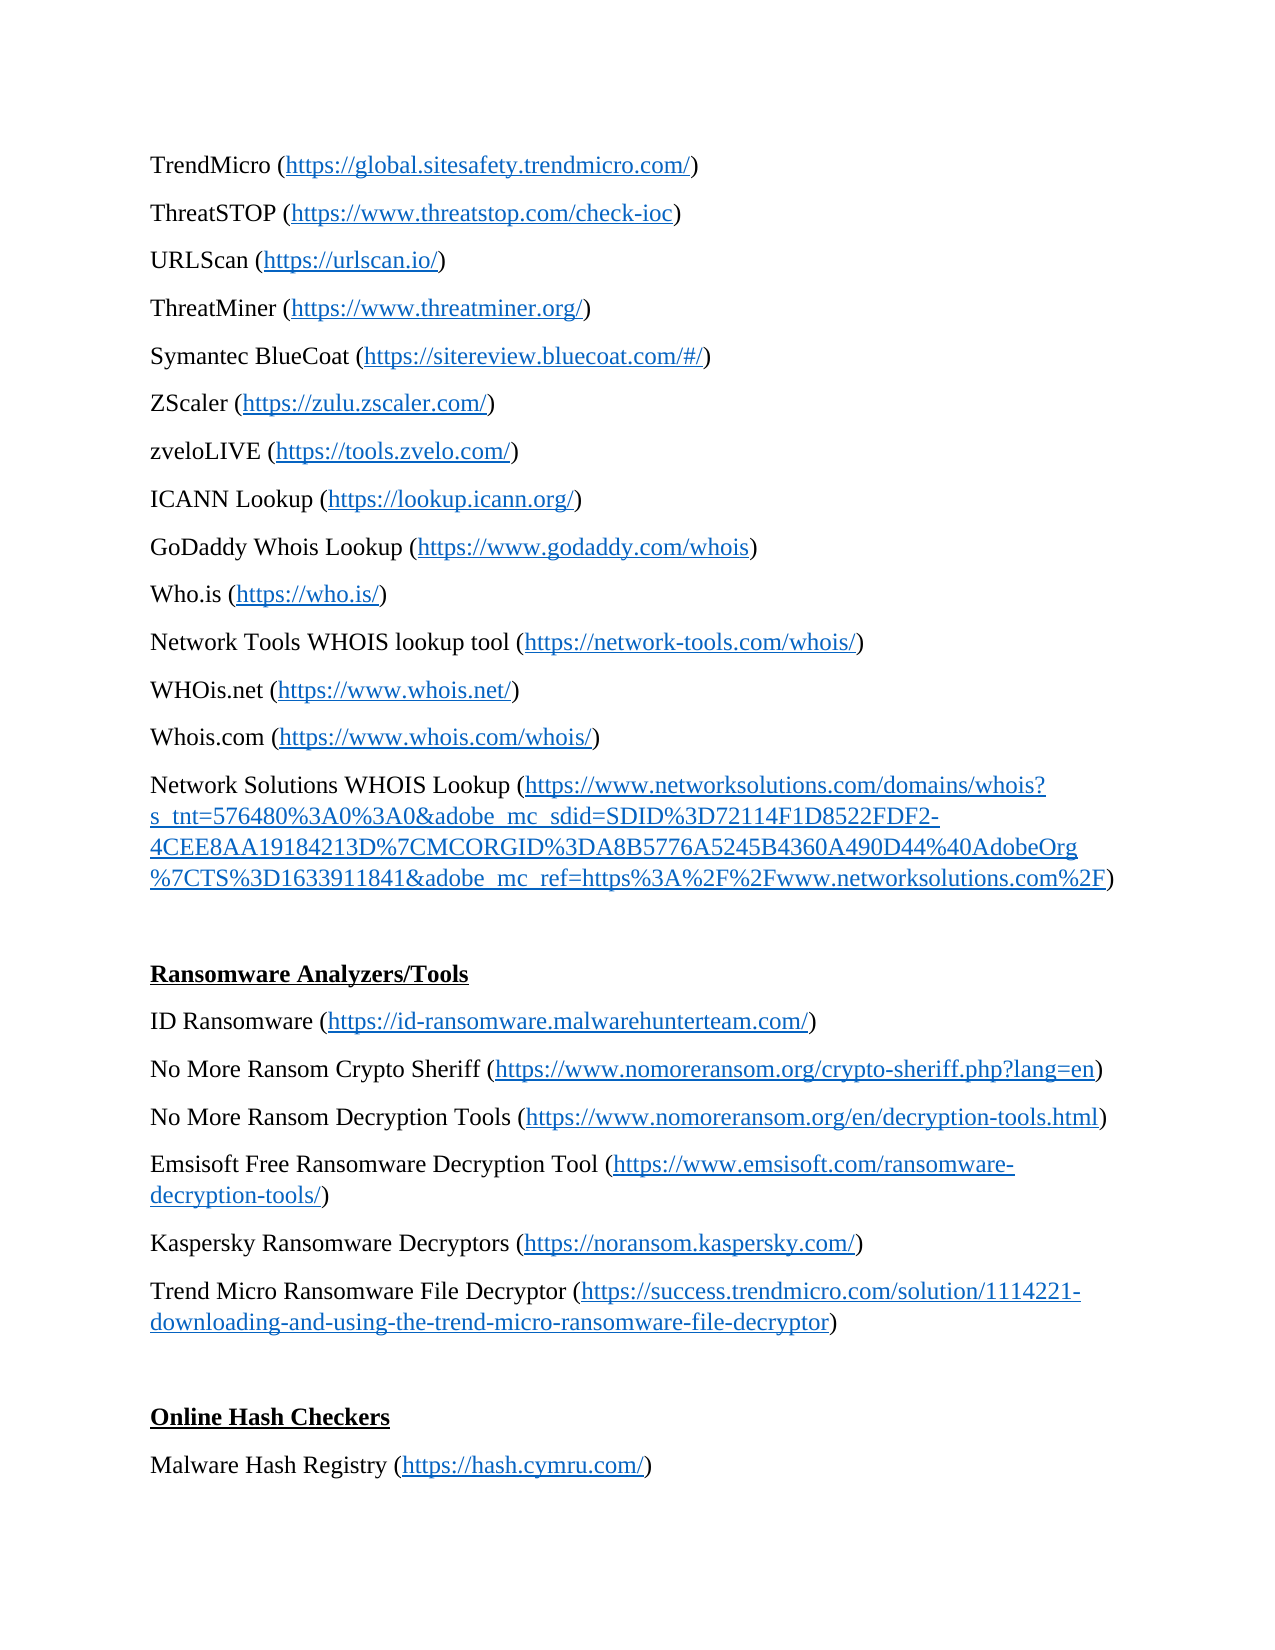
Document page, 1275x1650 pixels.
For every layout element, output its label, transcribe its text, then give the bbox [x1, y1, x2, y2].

text Network Solutions WHOIS Lookup (https://www.networksolutions.com/domains/whois?s_tnt=576480%3A0%3A0&adobe_mc_sdid=SDID%3D72114F1D8522FDF2-4CEE8AA19184213D%7CMCORGID%3DA8B5776A5245B4360A490D44%40AdobeOrg%7CTS%3D1633911841&adobe_mc_ref=https%3A%2F%2Fwww.networksolutions.com%2F) [150, 770, 1125, 892]
text No More Ransom Crypto Sheriff (https://www.nomoreransom.org/crypto-sheriff.php?lang=en) [150, 1054, 1125, 1083]
text No More Ransom Decryption Tools (https://www.nomoreransom.org/en/decryption-tools.html) [150, 1102, 1125, 1131]
text ThreatMiner (https://www.threatminer.org/) [150, 293, 1125, 322]
text Emsisoft Free Ransomware Decryption Tool (https://www.emsisoft.com/ransomware-decryption-tools/) [150, 1149, 1125, 1209]
text Kaspersky Ransomware Decryptors (https://noransom.kaspersky.com/) [150, 1228, 1125, 1257]
text Online Hash Checkers [150, 1402, 1125, 1431]
text Ransomware Analyzers/Tools [150, 959, 1125, 987]
text ID Ransomware (https://id-ransomware.malwarehunterteam.com/) [150, 1006, 1125, 1035]
text Who.is (https://who.is/) [150, 579, 1125, 608]
text TrendMicro (https://global.sitesafety.trendmicro.com/) [150, 150, 1125, 179]
text zveloLIVE (https://tools.zvelo.com/) [150, 436, 1125, 465]
text Trend Micro Ransomware File Decryptor (https://success.trendmicro.com/solution/1114221-downloading-and-using-the-trend-micro-ransomware-file-decryptor) [150, 1276, 1125, 1336]
text Symantec BlueCoat (https://sitereview.bluecoat.com/#/) [150, 341, 1125, 369]
text Malware Hash Registry (https://hash.cymru.com/) [150, 1450, 1125, 1479]
text ThreatSTOP (https://www.threatstop.com/check-ioc) [150, 198, 1125, 226]
text URLScan (https://urlscan.io/) [150, 245, 1125, 274]
text ICANN Lookup (https://lookup.icann.org/) [150, 484, 1125, 513]
text WHOis.net (https://www.whois.net/) [150, 675, 1125, 703]
text GoDaddy Whois Lookup (https://www.godaddy.com/whois) [150, 532, 1125, 560]
text Network Tools WHOIS lookup tool (https://network-tools.com/whois/) [150, 627, 1125, 656]
text ZScaler (https://zulu.zscaler.com/) [150, 388, 1125, 417]
text Whois.com (https://www.whois.com/whois/) [150, 722, 1125, 751]
